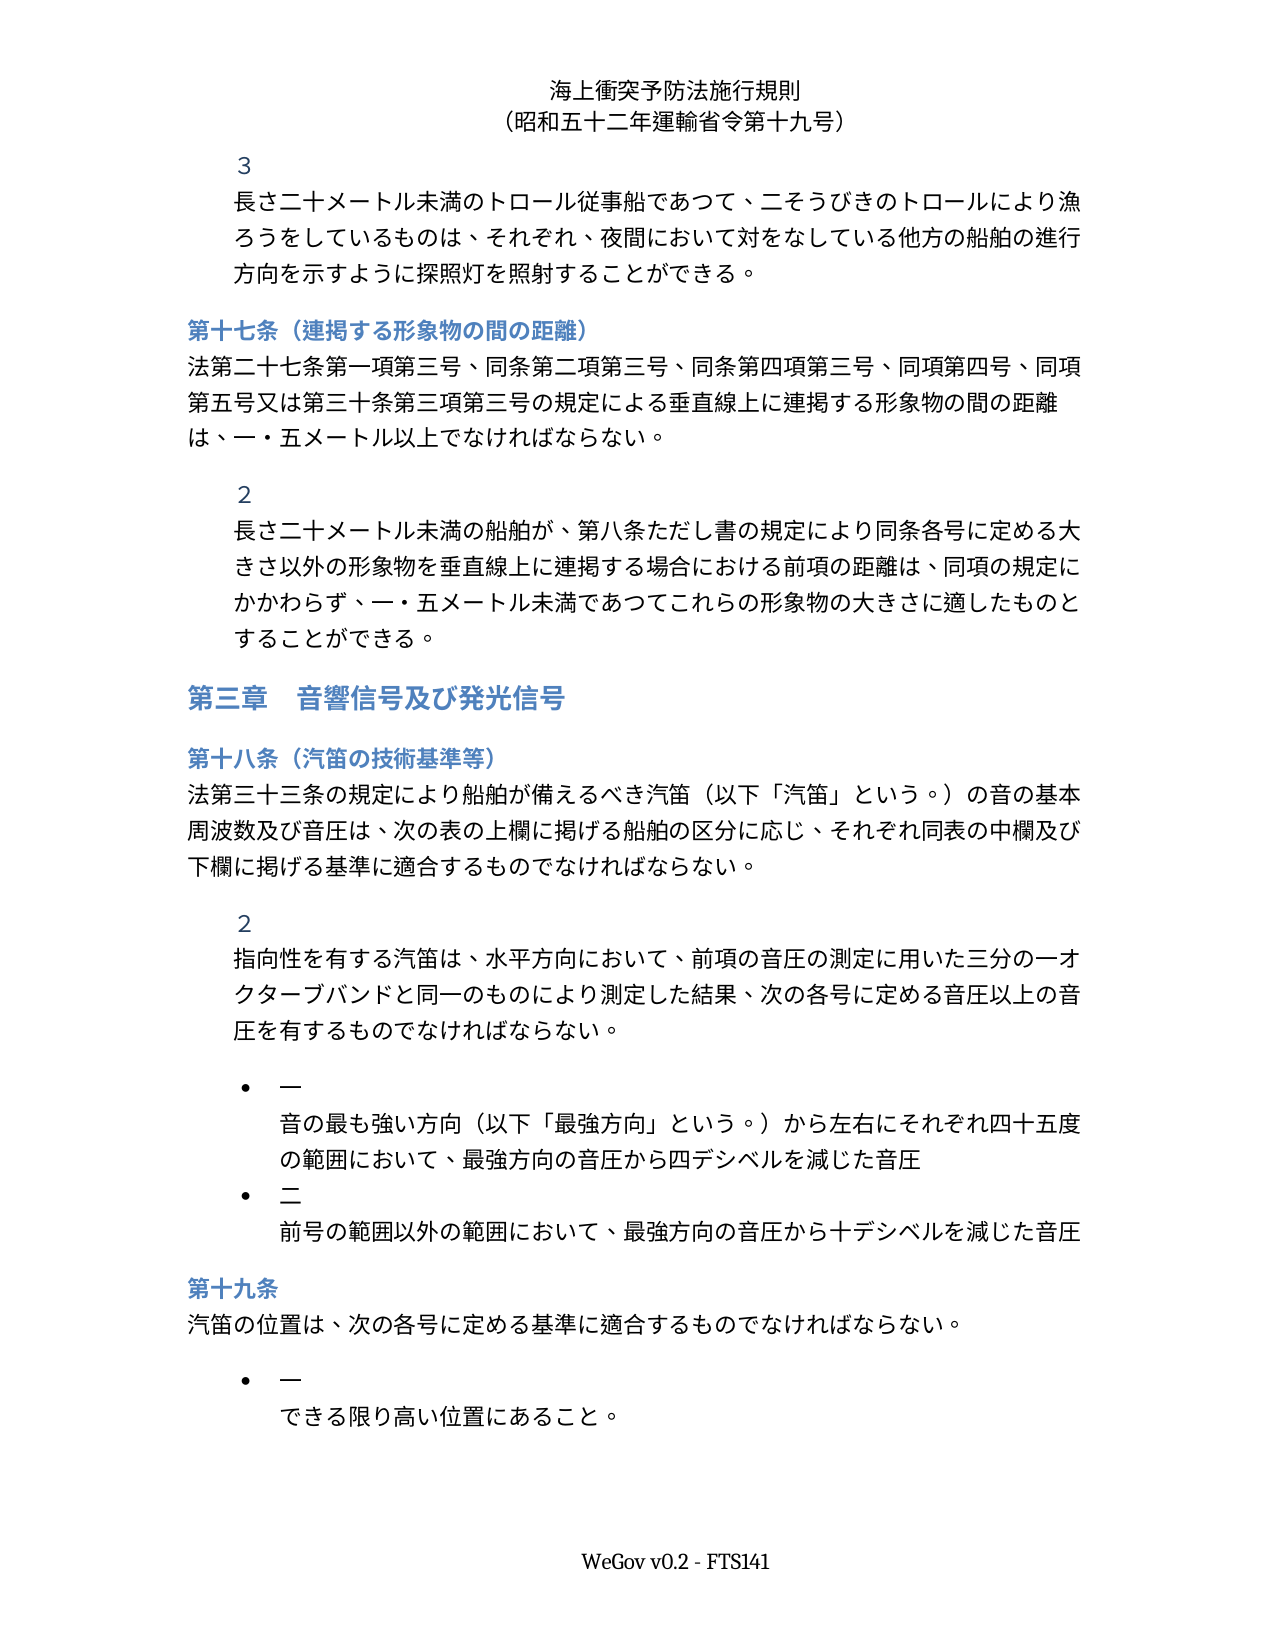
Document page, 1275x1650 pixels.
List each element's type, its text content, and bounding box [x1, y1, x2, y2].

subtitle 第三章 音響信号及び発光信号 [187, 680, 1087, 717]
subtitle 第十八条（汽笛の技術基準等） [187, 743, 1087, 774]
subtitle ３ [233, 150, 1087, 181]
text 長さ二十メートル未満のトロール従事船であつて、二そうびきのトロールにより漁ろうをしているものは、それぞれ、夜間において対をなしている他方の船舶の進行方向を示すように探照灯を照射することができる。 [233, 186, 1087, 289]
list 一 音の最も強い方向（以下「最強方向」という。）から左右にそれぞれ四十五度の範囲において、最強方向の音圧から四デシベルを減じた音圧 [242, 1072, 1087, 1175]
text 長さ二十メートル未満の船舶が、第八条ただし書の規定により同条各号に定める大きさ以外の形象物を垂直線上に連掲する場合における前項の距離は、同項の規定にかかわらず、一・五メートル未満であつてこれらの形象物の大きさに適したものとすることができる。 [233, 515, 1087, 654]
text 汽笛の位置は、次の各号に定める基準に適合するものでなければならない。 [187, 1308, 1087, 1340]
list 一 できる限り高い位置にあること。 [242, 1365, 1087, 1432]
text 法第二十七条第一項第三号、同条第二項第三号、同条第四項第三号、同項第四号、同項第五号又は第三十条第三項第三号の規定による垂直線上に連掲する形象物の間の距離は、一・五メートル以上でなければならない。 [187, 351, 1087, 454]
list 二 前号の範囲以外の範囲において、最強方向の音圧から十デシベルを減じた音圧 [242, 1180, 1087, 1247]
subtitle ２ [233, 479, 1087, 510]
subtitle 第十九条 [187, 1273, 1087, 1304]
text 指向性を有する汽笛は、水平方向において、前項の音圧の測定に用いた三分の一オクターブバンドと同一のものにより測定した結果、次の各号に定める音圧以上の音圧を有するものでなければならない。 [233, 943, 1087, 1047]
subtitle ２ [233, 907, 1087, 939]
subtitle 第十七条（連掲する形象物の間の距離） [187, 314, 1087, 346]
text 法第三十三条の規定により船舶が備えるべき汽笛（以下「汽笛」という。）の音の基本周波数及び音圧は、次の表の上欄に掲げる船舶の区分に応じ、それぞれ同表の中欄及び下欄に掲げる基準に適合するものでなければならない。 [187, 779, 1087, 882]
